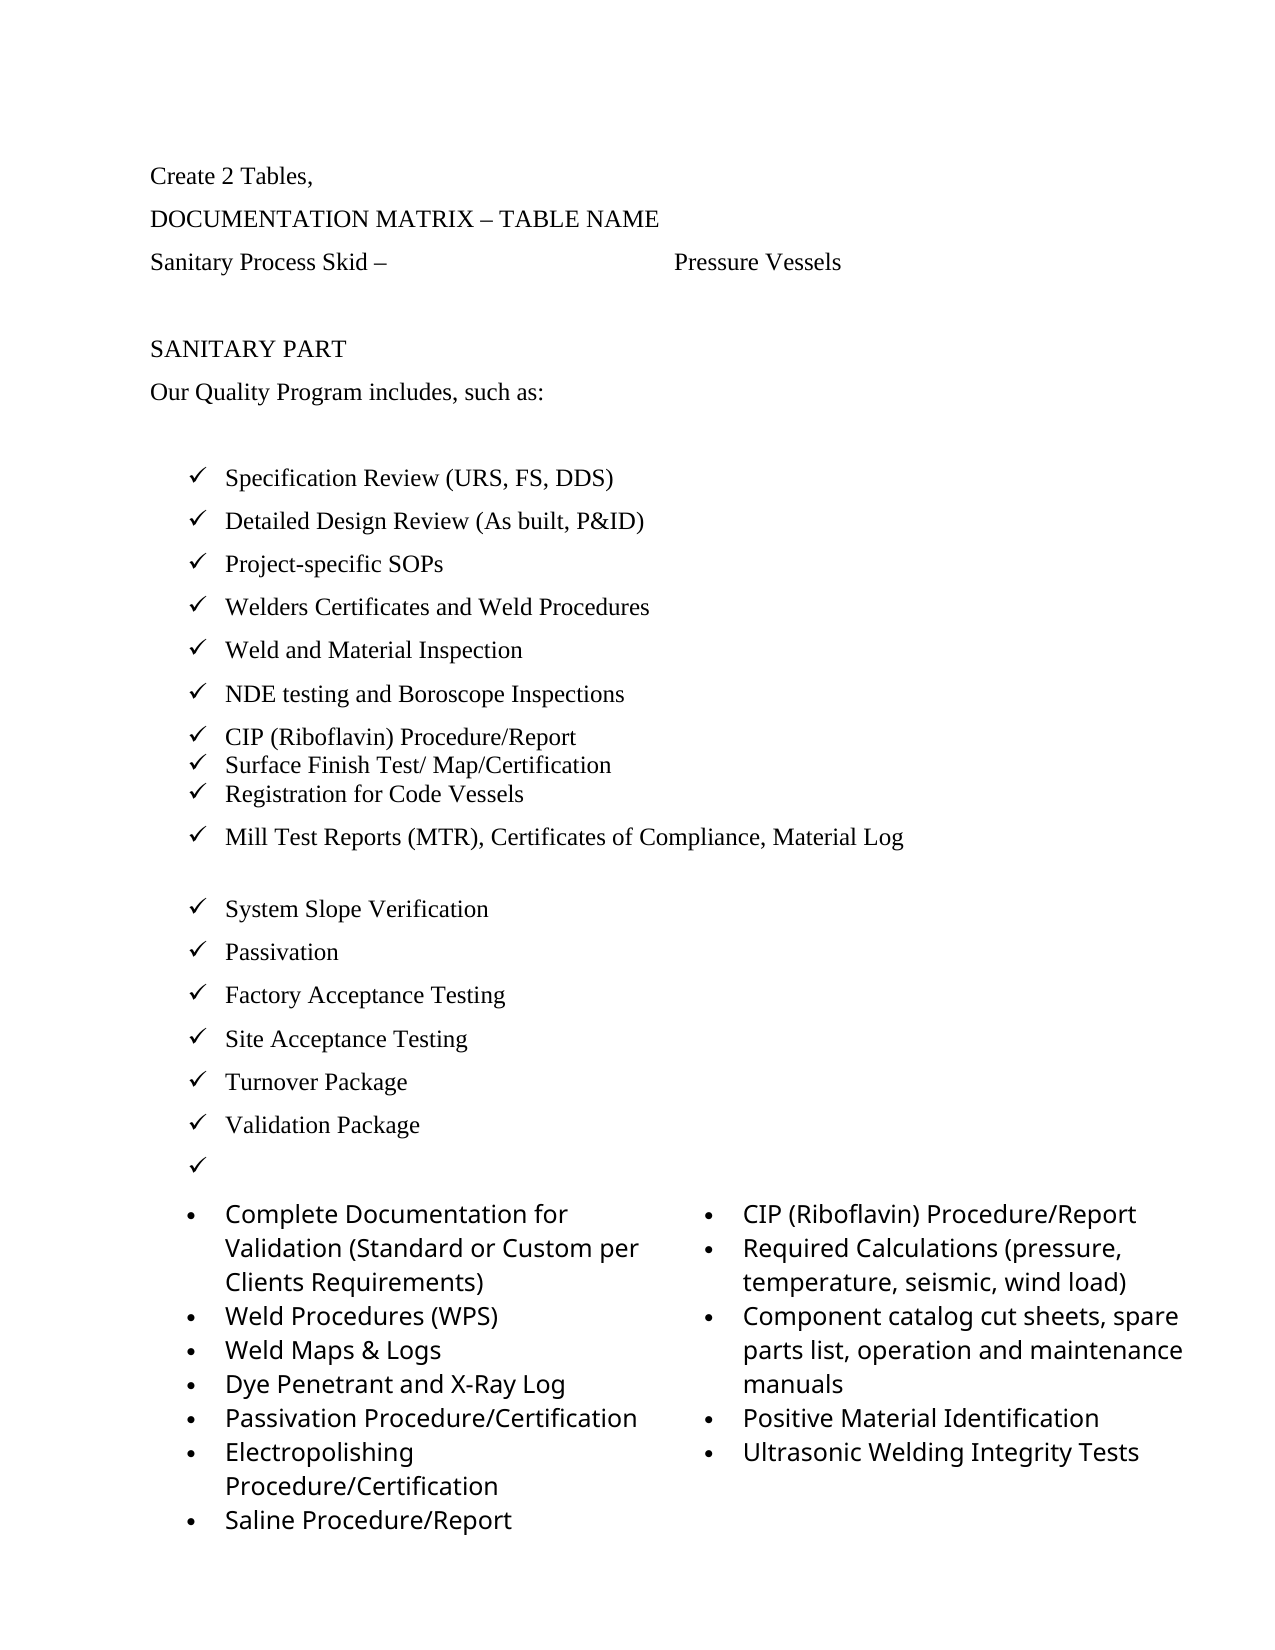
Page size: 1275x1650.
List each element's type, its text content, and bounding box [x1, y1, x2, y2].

list Project-specific SOPs [187, 549, 1125, 578]
list Specification Review (URS, FS, DDS) [187, 463, 1125, 492]
list Turnover Package [187, 1067, 1125, 1096]
list Site Acceptance Testing [187, 1024, 1125, 1052]
list Detailed Design Review (As built, P&ID) [187, 506, 1125, 535]
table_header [668, 1196, 1219, 1537]
text Sanitary Process Skid – Pressure Vessels [150, 247, 1125, 276]
list Factory Acceptance Testing [187, 981, 1125, 1009]
list Surface Finish Test/ Map/Certification [187, 751, 1125, 779]
list Mill Test Reports (MTR), Certificates of Compliance, Material Log [187, 822, 1125, 851]
list Weld and Material Inspection [187, 636, 1125, 664]
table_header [150, 1196, 668, 1537]
text Our Quality Program includes, such as: [150, 377, 1125, 406]
list CIP (Riboflavin) Procedure/Report [187, 722, 1125, 751]
list Validation Package [187, 1110, 1125, 1139]
list Registration for Code Vessels [187, 779, 1125, 808]
list Welders Certificates and Weld Procedures [187, 592, 1125, 621]
list NDE testing and Boroscope Inspections [187, 679, 1125, 707]
list Passivation [187, 937, 1125, 966]
text SANITARY PART [150, 334, 1125, 362]
text Create 2 Tables, [150, 161, 1125, 190]
list System Slope Verification [187, 894, 1125, 923]
text DOCUMENTATION MATRIX – TABLE NAME [150, 204, 1125, 233]
